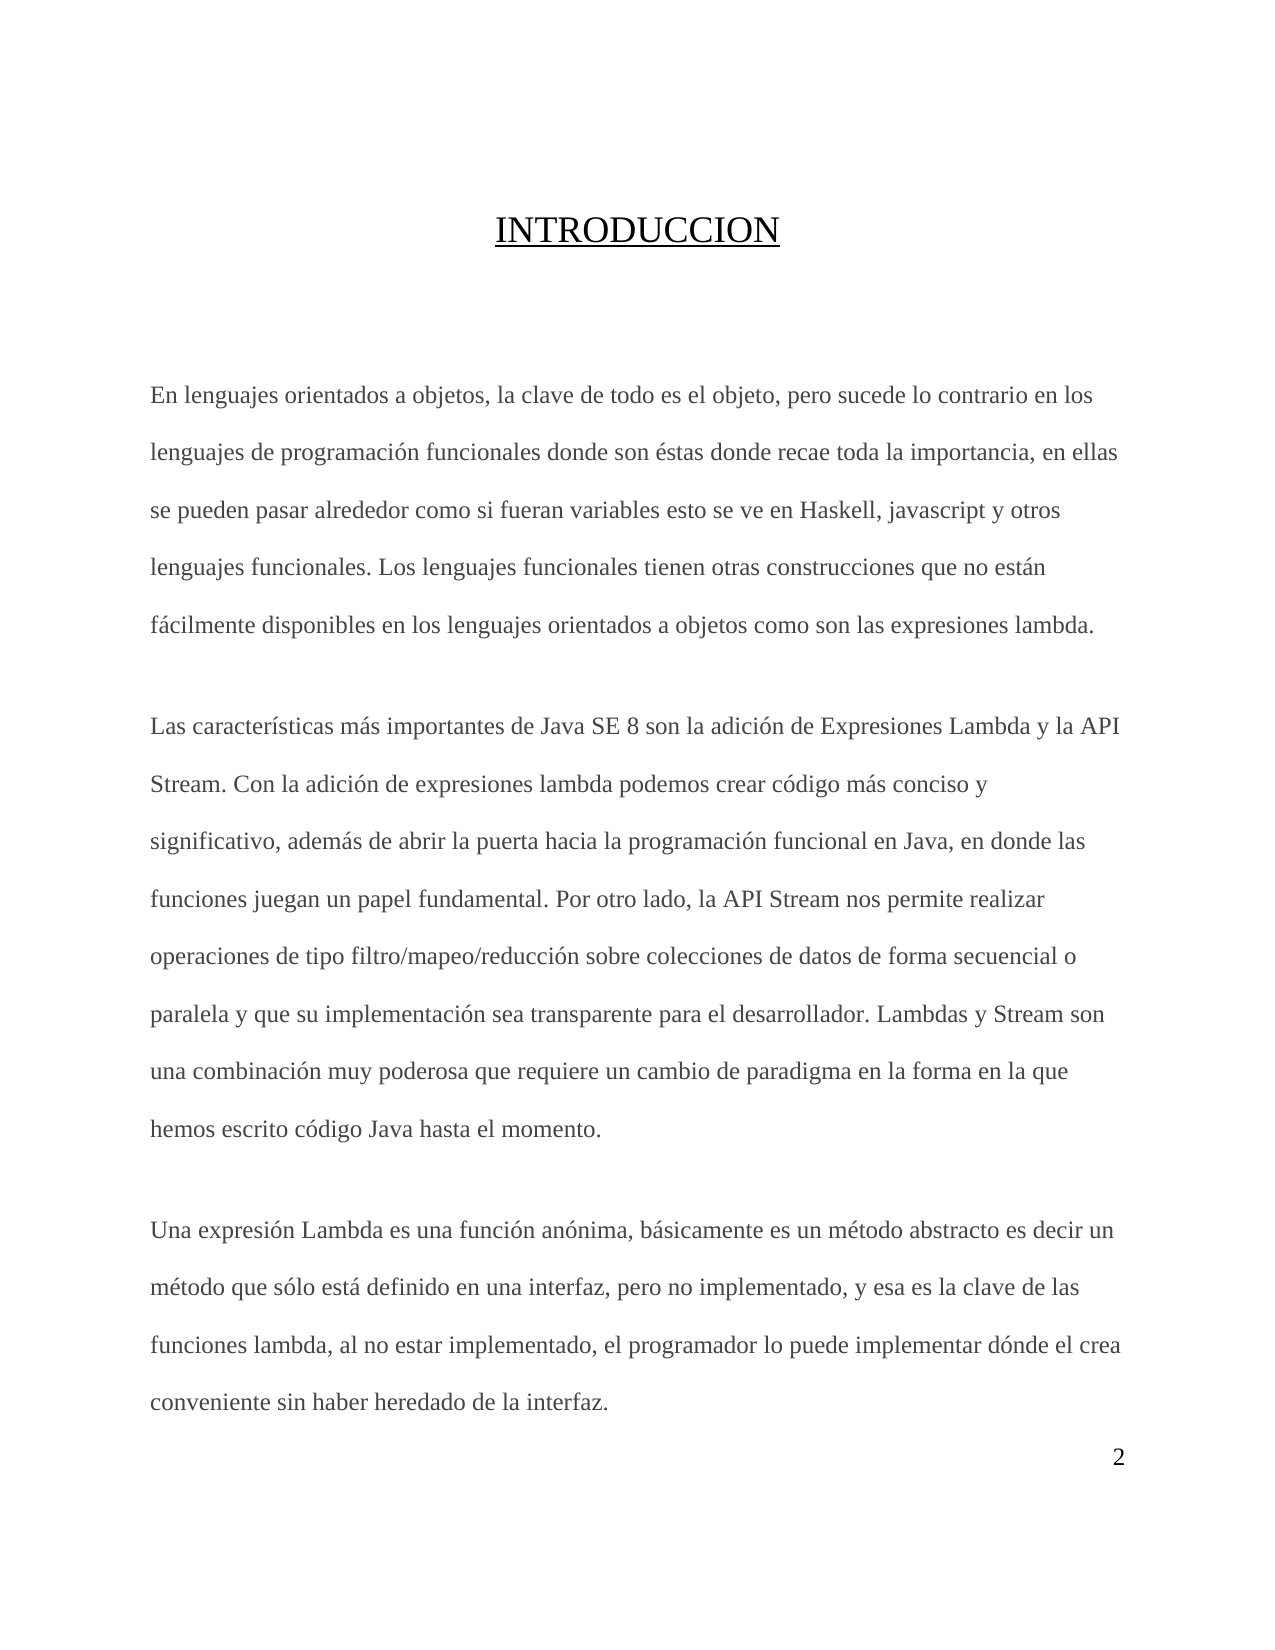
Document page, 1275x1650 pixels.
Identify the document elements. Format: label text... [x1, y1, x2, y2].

text Las características más importantes de Java SE 8 son la adición de Expresiones Lambda y la API Stream. Con la adición de expresiones lambda podemos crear código más conciso y significativo, además de abrir la puerta hacia la programación funcional en Java, en donde las funciones juegan un papel fundamental. Por otro lado, la API Stream nos permite realizar operaciones de tipo filtro/mapeo/reducción sobre colecciones de datos de forma secuencial o paralela y que su implementación sea transparente para el desarrollador. Lambdas y Stream son una combinación muy poderosa que requiere un cambio de paradigma en la forma en la que hemos escrito código Java hasta el momento. [150, 711, 1125, 1142]
text INTRODUCCION [150, 207, 1125, 251]
text Una expresión Lambda es una función anónima, básicamente es un método abstracto es decir un método que sólo está definido en una interfaz, pero no implementado, y esa es la clave de las funciones lambda, al no estar implementado, el programador lo puede implementar dónde el crea conveniente sin haber heredado de la interfaz. [150, 1215, 1125, 1416]
text En lenguajes orientados a objetos, la clave de todo es el objeto, pero sucede lo contrario en los lenguajes de programación funcionales donde son éstas donde recae toda la importancia, en ellas se pueden pasar alrededor como si fueran variables esto se ve en Haskell, javascript y otros lenguajes funcionales. Los lenguajes funcionales tienen otras construcciones que no están fácilmente disponibles en los lenguajes orientados a objetos como son las expresiones lambda. [150, 380, 1125, 639]
